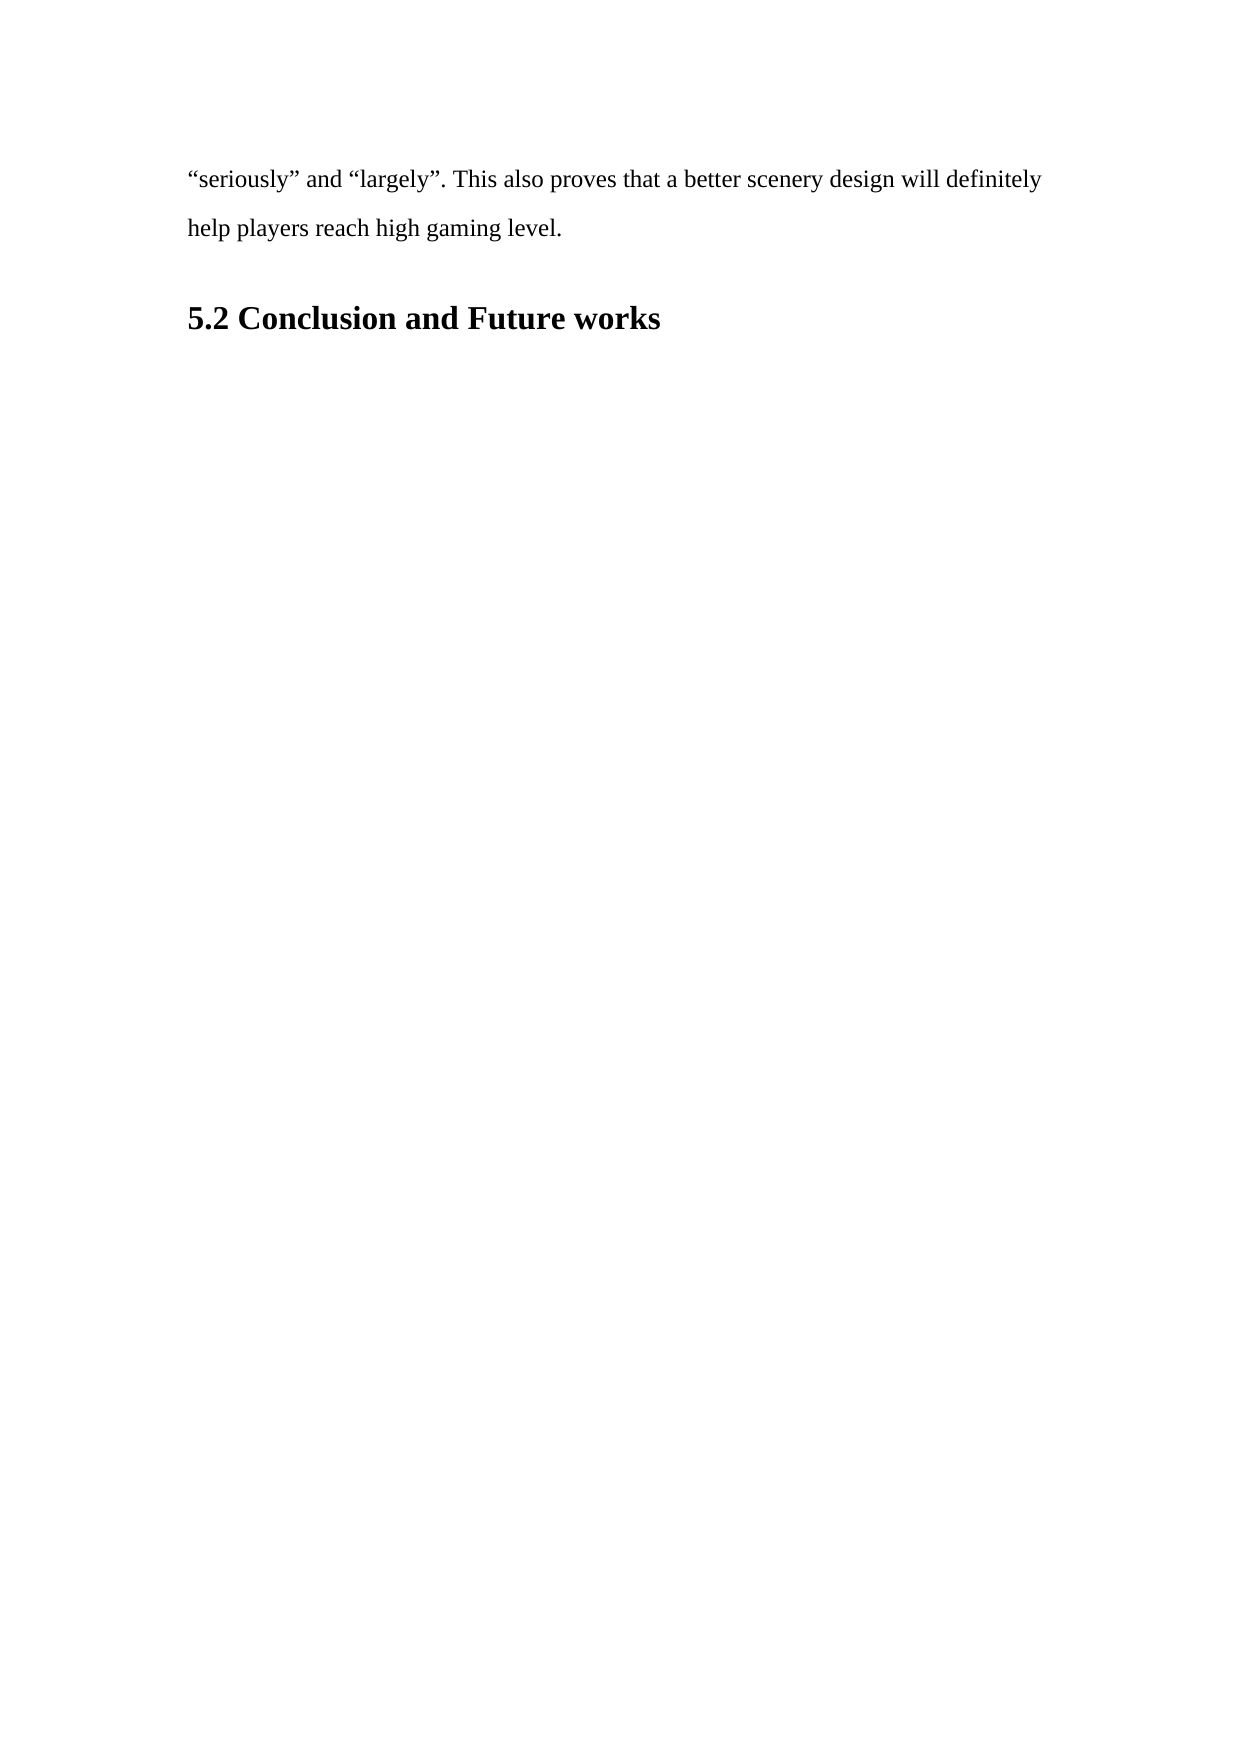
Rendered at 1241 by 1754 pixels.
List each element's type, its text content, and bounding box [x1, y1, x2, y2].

subtitle 5.2 Conclusion and Future works [187, 285, 1053, 350]
